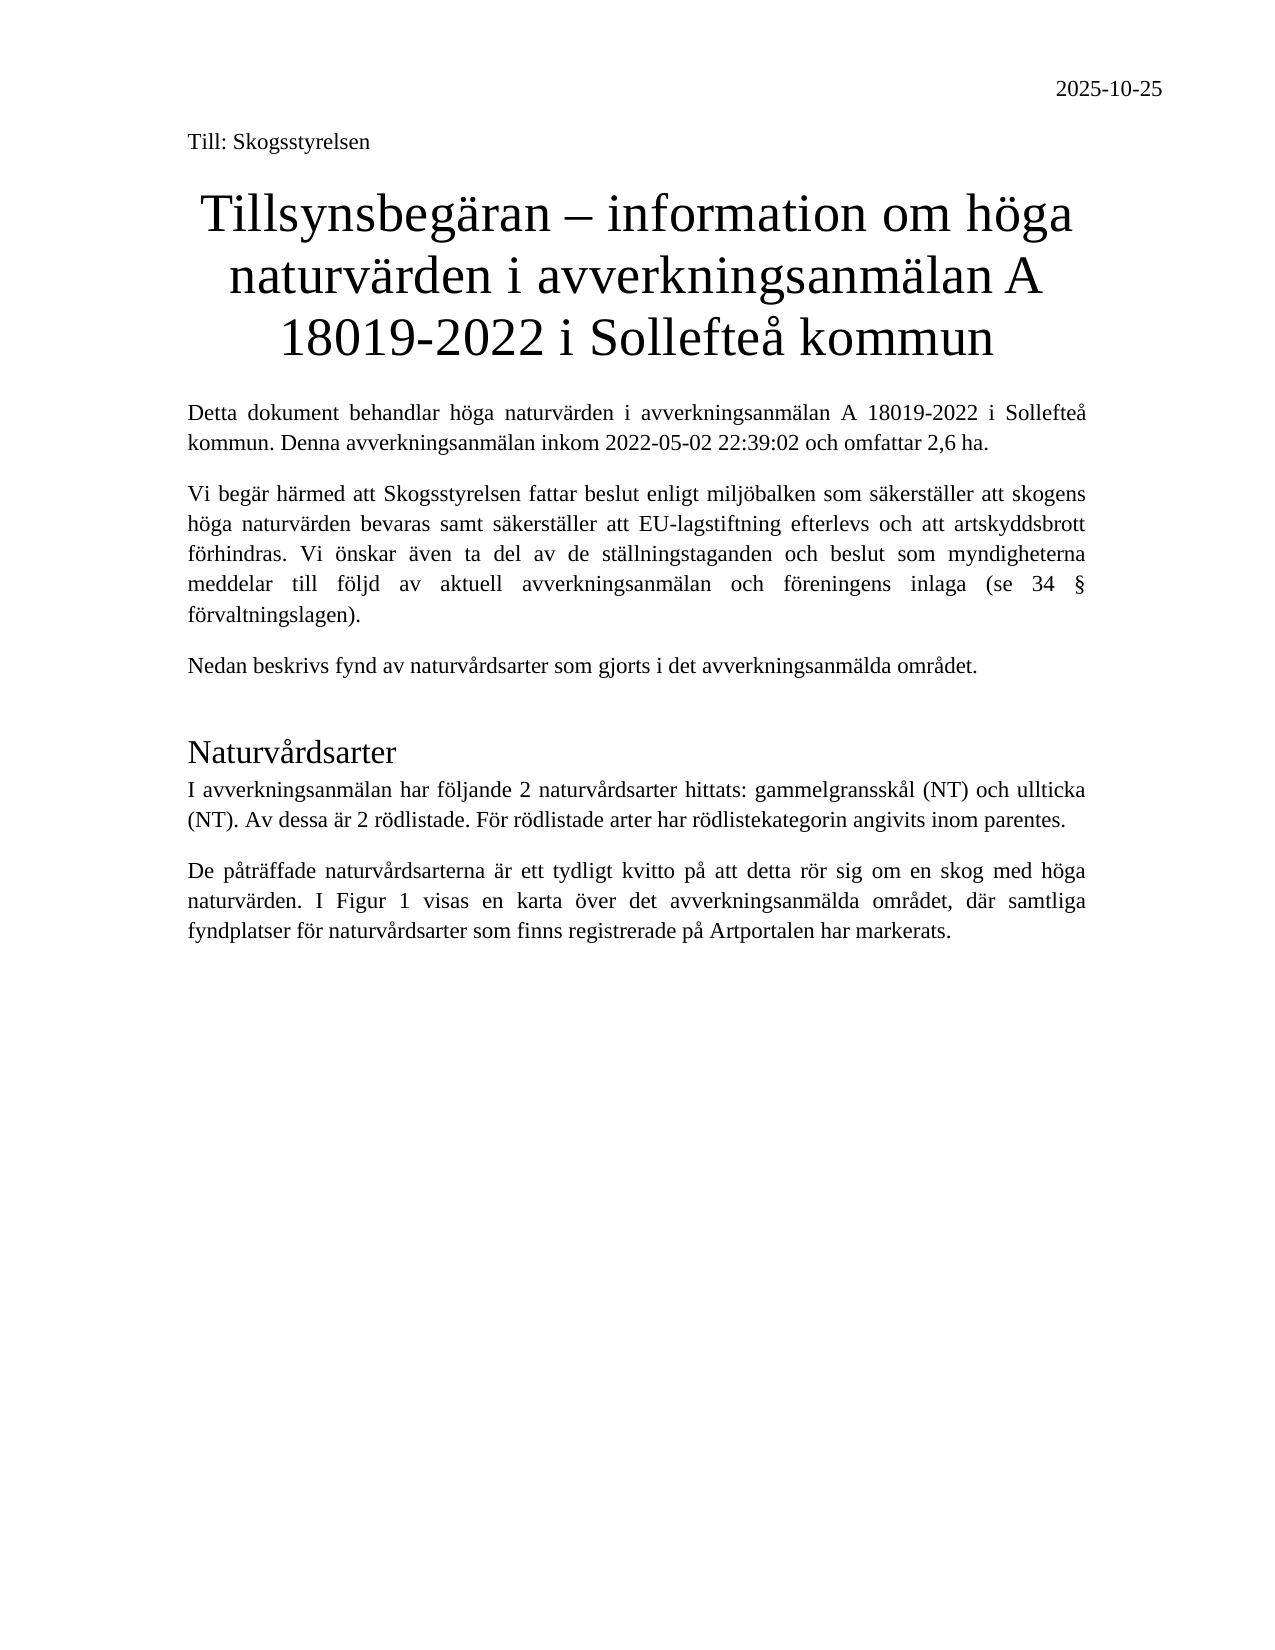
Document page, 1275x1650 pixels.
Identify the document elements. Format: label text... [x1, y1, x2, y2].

text I avverkningsanmälan har följande 2 naturvårdsarter hittats: gammelgransskål (NT) och ullticka (NT). Av dessa är 2 rödlistade. För rödlistade arter har rödlistekategorin angivits inom parentes. [187, 776, 1087, 832]
title Tillsynsbegäran – information om höga naturvärden i avverkningsanmälan A 18019-2022 i Sollefteå kommun [187, 180, 1087, 367]
text De påträffade naturvårdsarterna är ett tydligt kvitto på att detta rör sig om en skog med höga naturvärden. I Figur 1 visas en karta över det avverkningsanmälda området, där samtliga fyndplatser för naturvårdsarter som finns registrerade på Artportalen har markerats. [187, 857, 1087, 944]
text Detta dokument behandlar höga naturvärden i avverkningsanmälan A 18019-2022 i Sollefteå kommun. Denna avverkningsanmälan inkom 2022-05-02 22:39:02 och omfattar 2,6 ha. [187, 398, 1087, 455]
text Nedan beskrivs fynd av naturvårdsarter som gjorts i det avverkningsanmälda området. [187, 652, 1087, 678]
text Vi begär härmed att Skogsstyrelsen fattar beslut enligt miljöbalken som säkerställer att skogens höga naturvärden bevaras samt säkerställer att EU-lagstiftning efterlevs och att artskyddsbrott förhindras. Vi önskar även ta del av de ställningstaganden och beslut som myndigheterna meddelar till följd av aktuell avverkningsanmälan och föreningens inlaga (se 34 § förvaltningslagen). [187, 480, 1087, 627]
subtitle Naturvårdsarter [187, 732, 1087, 770]
